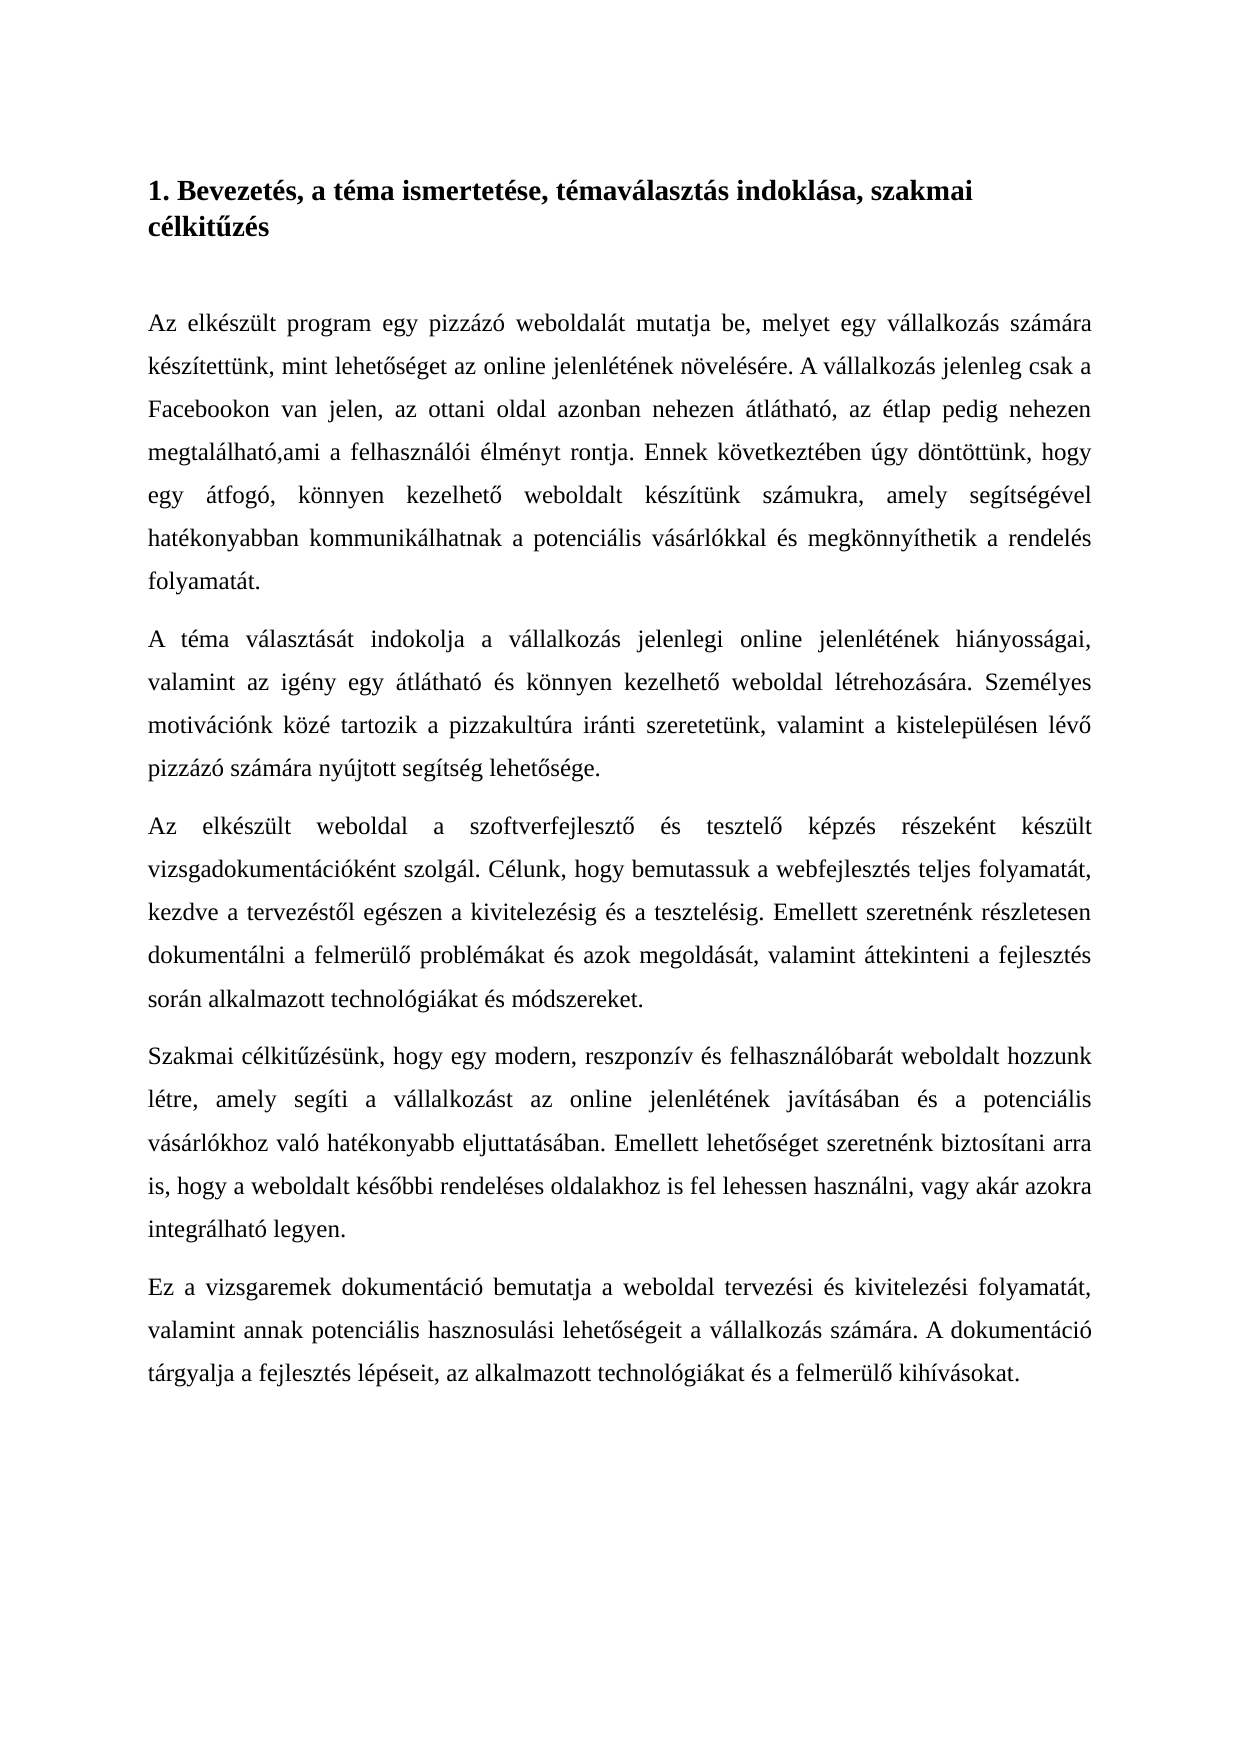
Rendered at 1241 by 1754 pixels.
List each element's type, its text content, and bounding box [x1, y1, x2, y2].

text Szakmai célkitűzésünk, hogy egy modern, reszponzív és felhasználóbarát weboldalt hozzunk létre, amely segíti a vállalkozást az online jelenlétének javításában és a potenciális vásárlókhoz való hatékonyabb eljuttatásában. Emellett lehetőséget szeretnénk biztosítani arra is, hogy a weboldalt későbbi rendeléses oldalakhoz is fel lehessen használni, vagy akár azokra integrálható legyen. [148, 1041, 1093, 1243]
text Az elkészült weboldal a szoftverfejlesztő és tesztelő képzés részeként készült vizsgadokumentációként szolgál. Célunk, hogy bemutassuk a webfejlesztés teljes folyamatát, kezdve a tervezéstől egészen a kivitelezésig és a tesztelésig. Emellett szeretnénk részletesen dokumentálni a felmerülő problémákat és azok megoldását, valamint áttekinteni a fejlesztés során alkalmazott technológiákat és módszereket. [148, 811, 1093, 1012]
text A téma választását indokolja a vállalkozás jelenlegi online jelenlétének hiányosságai, valamint az igény egy átlátható és könnyen kezelhető weboldal létrehozására. Személyes motivációnk közé tartozik a pizzakultúra iránti szeretetünk, valamint a kistelepülésen lévő pizzázó számára nyújtott segítség lehetősége. [148, 624, 1093, 782]
text Ez a vizsgaremek dokumentáció bemutatja a weboldal tervezési és kivitelezési folyamatát, valamint annak potenciális hasznosulási lehetőségeit a vállalkozás számára. A dokumentáció tárgyalja a fejlesztés lépéseit, az alkalmazott technológiákat és a felmerülő kihívásokat. [148, 1272, 1093, 1387]
text Az elkészült program egy pizzázó weboldalát mutatja be, melyet egy vállalkozás számára készítettünk, mint lehetőséget az online jelenlétének növelésére. A vállalkozás jelenleg csak a Facebookon van jelen, az ottani oldal azonban nehezen átlátható, az étlap pedig nehezen megtalálható,ami a felhasználói élményt rontja. Ennek következtében úgy döntöttünk, hogy egy átfogó, könnyen kezelhető weboldalt készítünk számukra, amely segítségével hatékonyabban kommunikálhatnak a potenciális vásárlókkal és megkönnyíthetik a rendelés folyamatát. [148, 308, 1093, 595]
subtitle 1. Bevezetés, a téma ismertetése, témaválasztás indoklása, szakmai célkitűzés [148, 173, 1093, 242]
